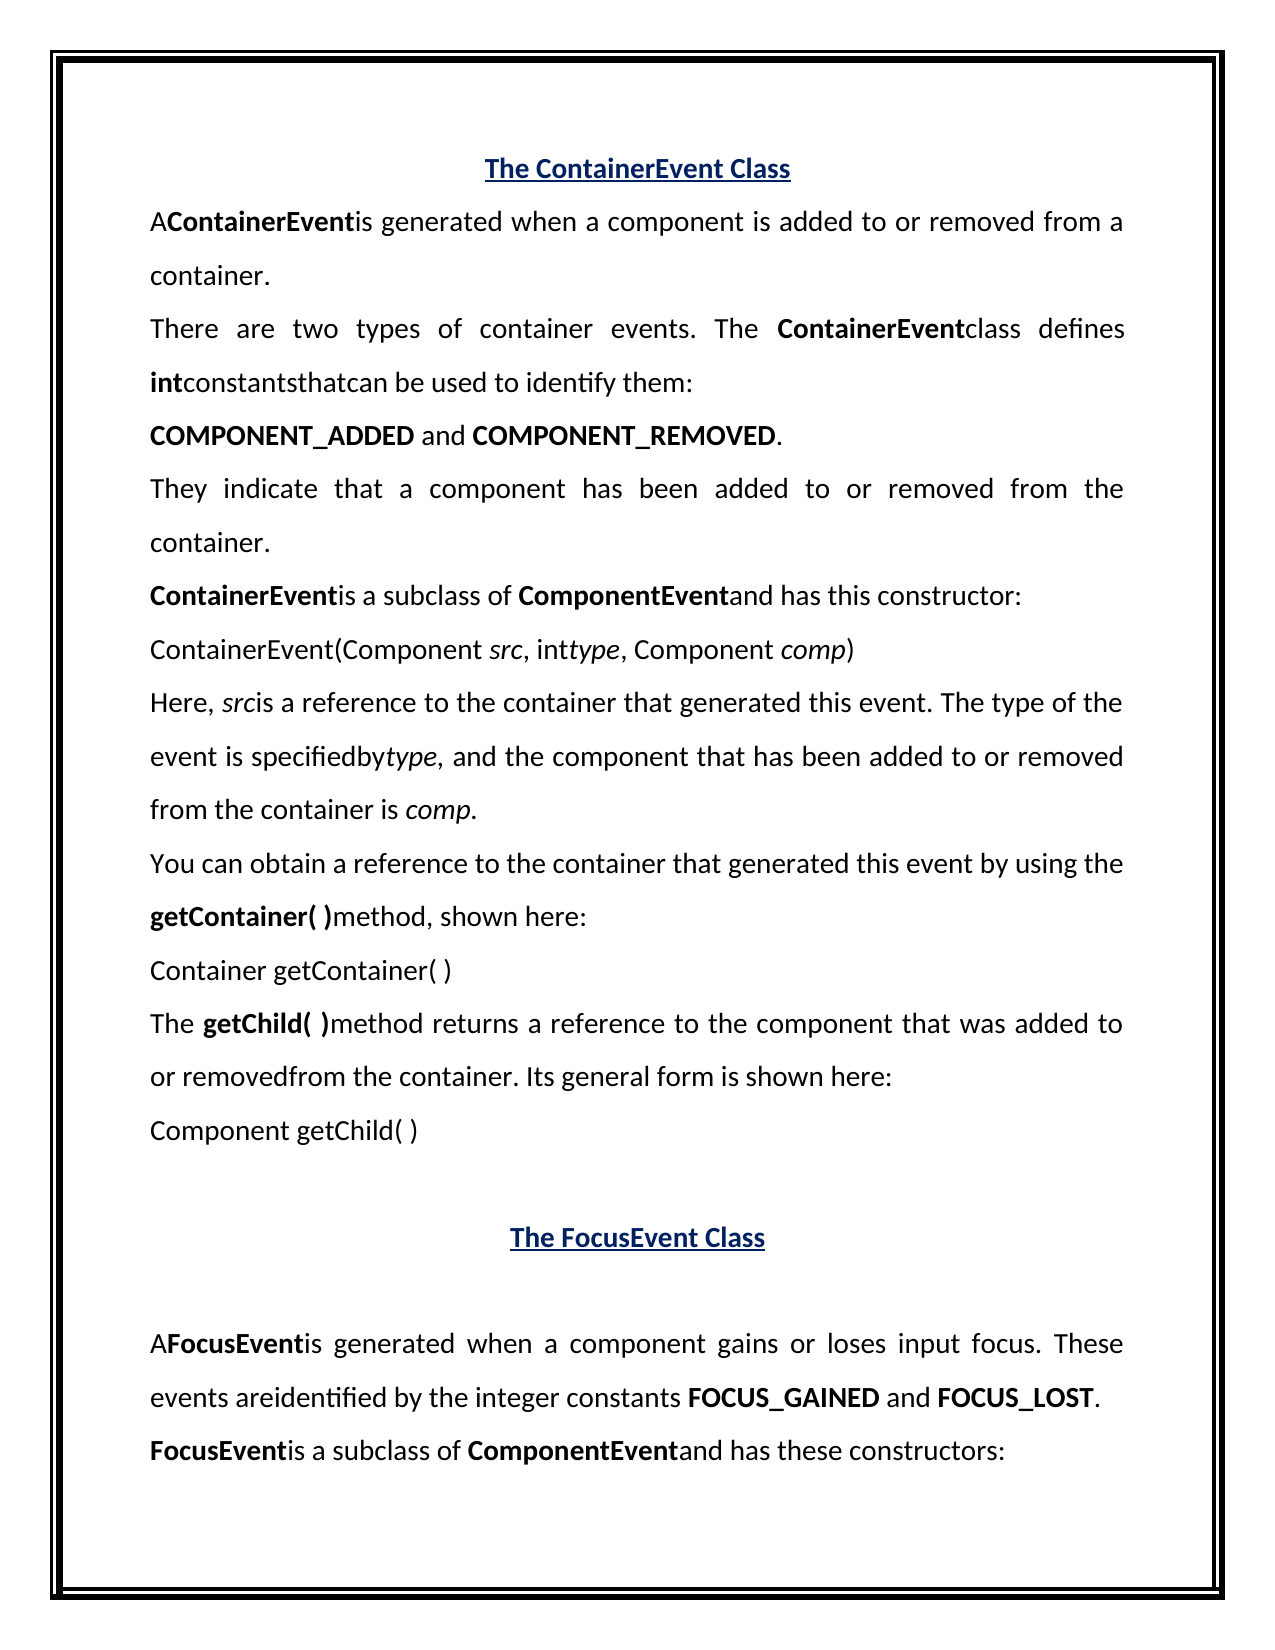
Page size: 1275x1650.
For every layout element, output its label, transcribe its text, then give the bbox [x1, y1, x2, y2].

text ContainerEvent(Component src, inttype, Component comp) [150, 631, 1125, 667]
text getContainer( )method, shown here: [150, 898, 1125, 934]
text The FocusEvent Class [150, 1219, 1125, 1254]
text Container getContainer( ) [150, 952, 1125, 987]
text The ContainerEvent Class [150, 150, 1125, 186]
text ContainerEventis a subclass of ComponentEventand has this constructor: [150, 577, 1125, 613]
text There are two types of container events. The ContainerEventclass defines intconstantsthatcan be used to identify them: [150, 310, 1125, 399]
text FocusEventis a subclass of ComponentEventand has these constructors: [150, 1432, 1125, 1468]
text You can obtain a reference to the container that generated this event by using the [150, 845, 1125, 880]
text AFocusEventis generated when a component gains or loses input focus. These events areidentified by the integer constants FOCUS_GAINED and FOCUS_LOST. [150, 1326, 1125, 1415]
text COMPONENT_ADDED and COMPONENT_REMOVED. [150, 417, 1125, 453]
text AContainerEventis generated when a component is added to or removed from a container. [150, 203, 1125, 292]
text The getChild( )method returns a reference to the component that was added to or removedfrom the container. Its general form is shown here: [150, 1005, 1125, 1094]
text Here, srcis a reference to the container that generated this event. The type of the event is specifiedbytype, and the component that has been added to or removed from the container is comp. [150, 684, 1125, 827]
text Component getChild( ) [150, 1112, 1125, 1147]
text They indicate that a component has been added to or removed from the container. [150, 471, 1125, 560]
